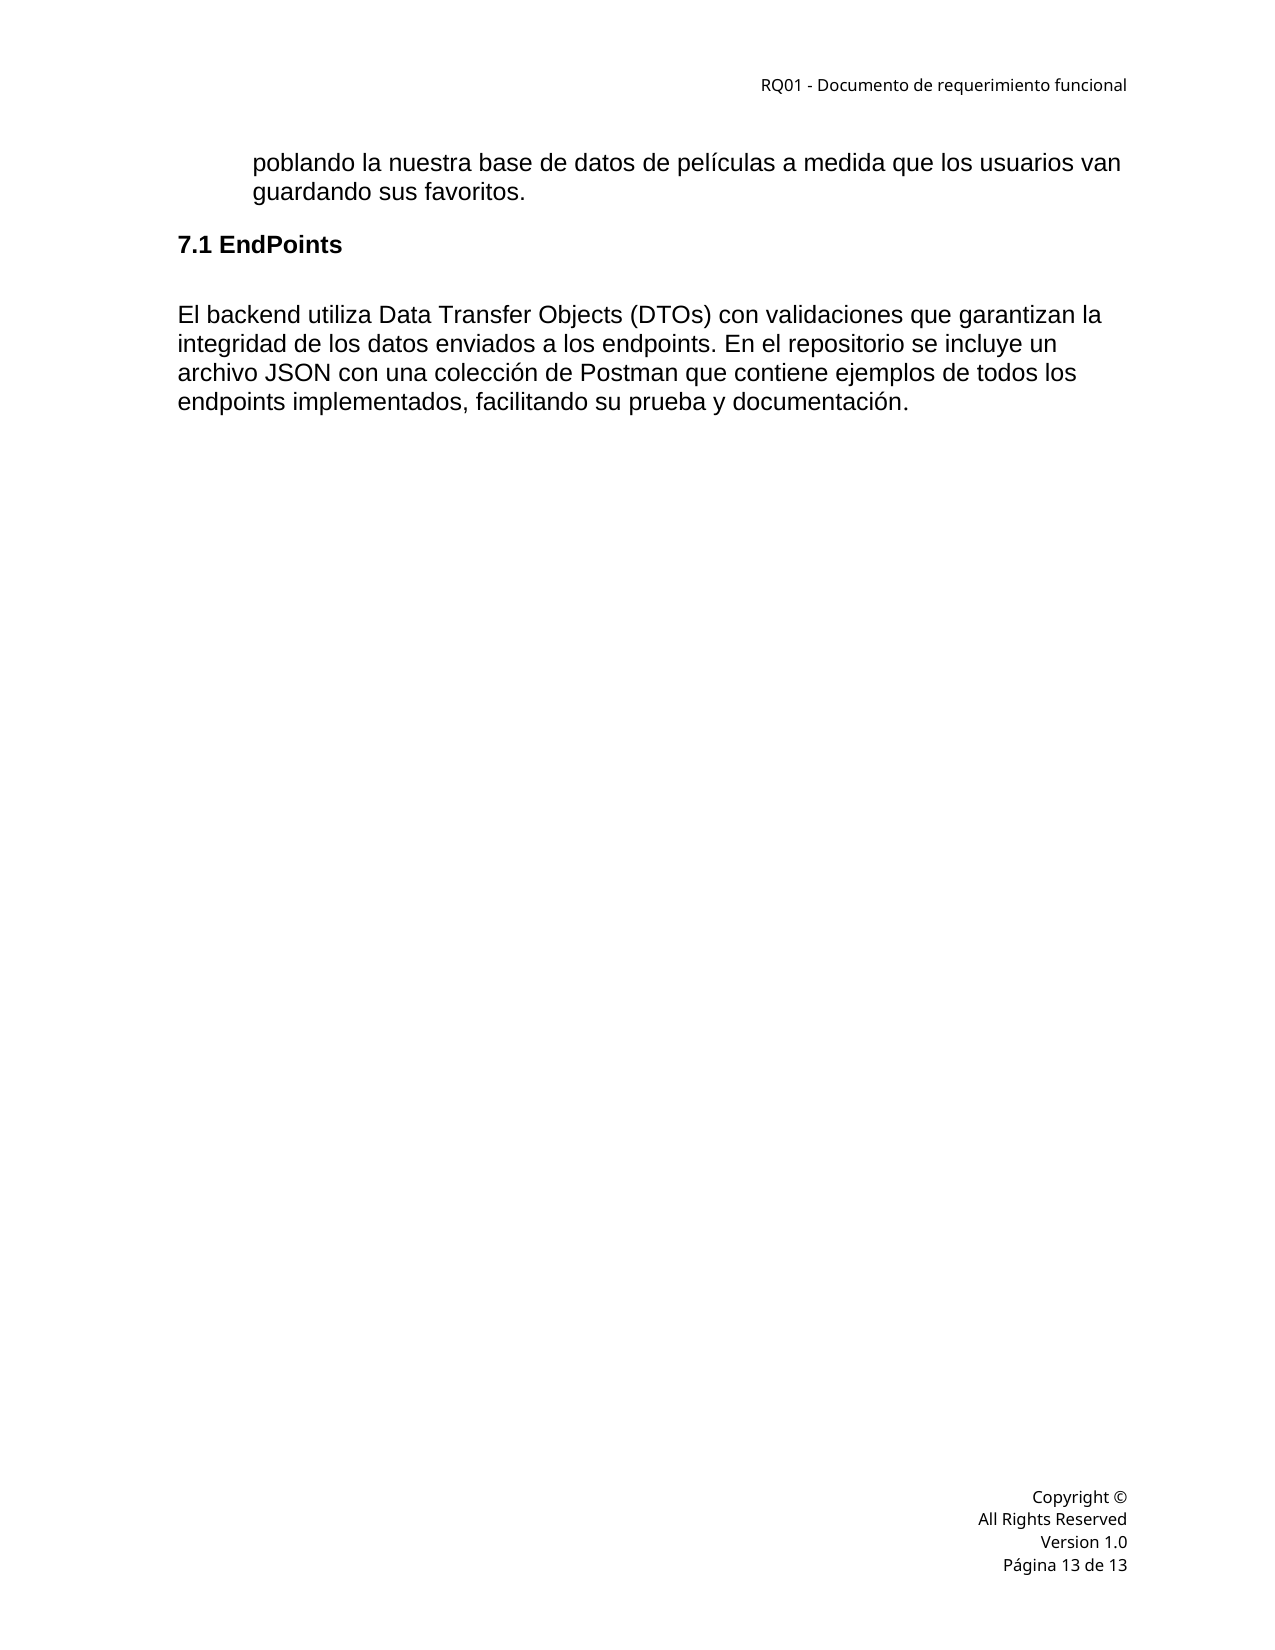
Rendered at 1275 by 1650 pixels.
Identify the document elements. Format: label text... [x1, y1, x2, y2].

text El backend utiliza Data Transfer Objects (DTOs) con validaciones que garantizan la integridad de los datos enviados a los endpoints. En el repositorio se incluye un archivo JSON con una colección de Postman que contiene ejemplos de todos los endpoints implementados, facilitando su prueba y documentación. [177, 300, 1127, 415]
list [215, 148, 1127, 205]
subtitle 7.1 EndPoints [177, 230, 1127, 259]
